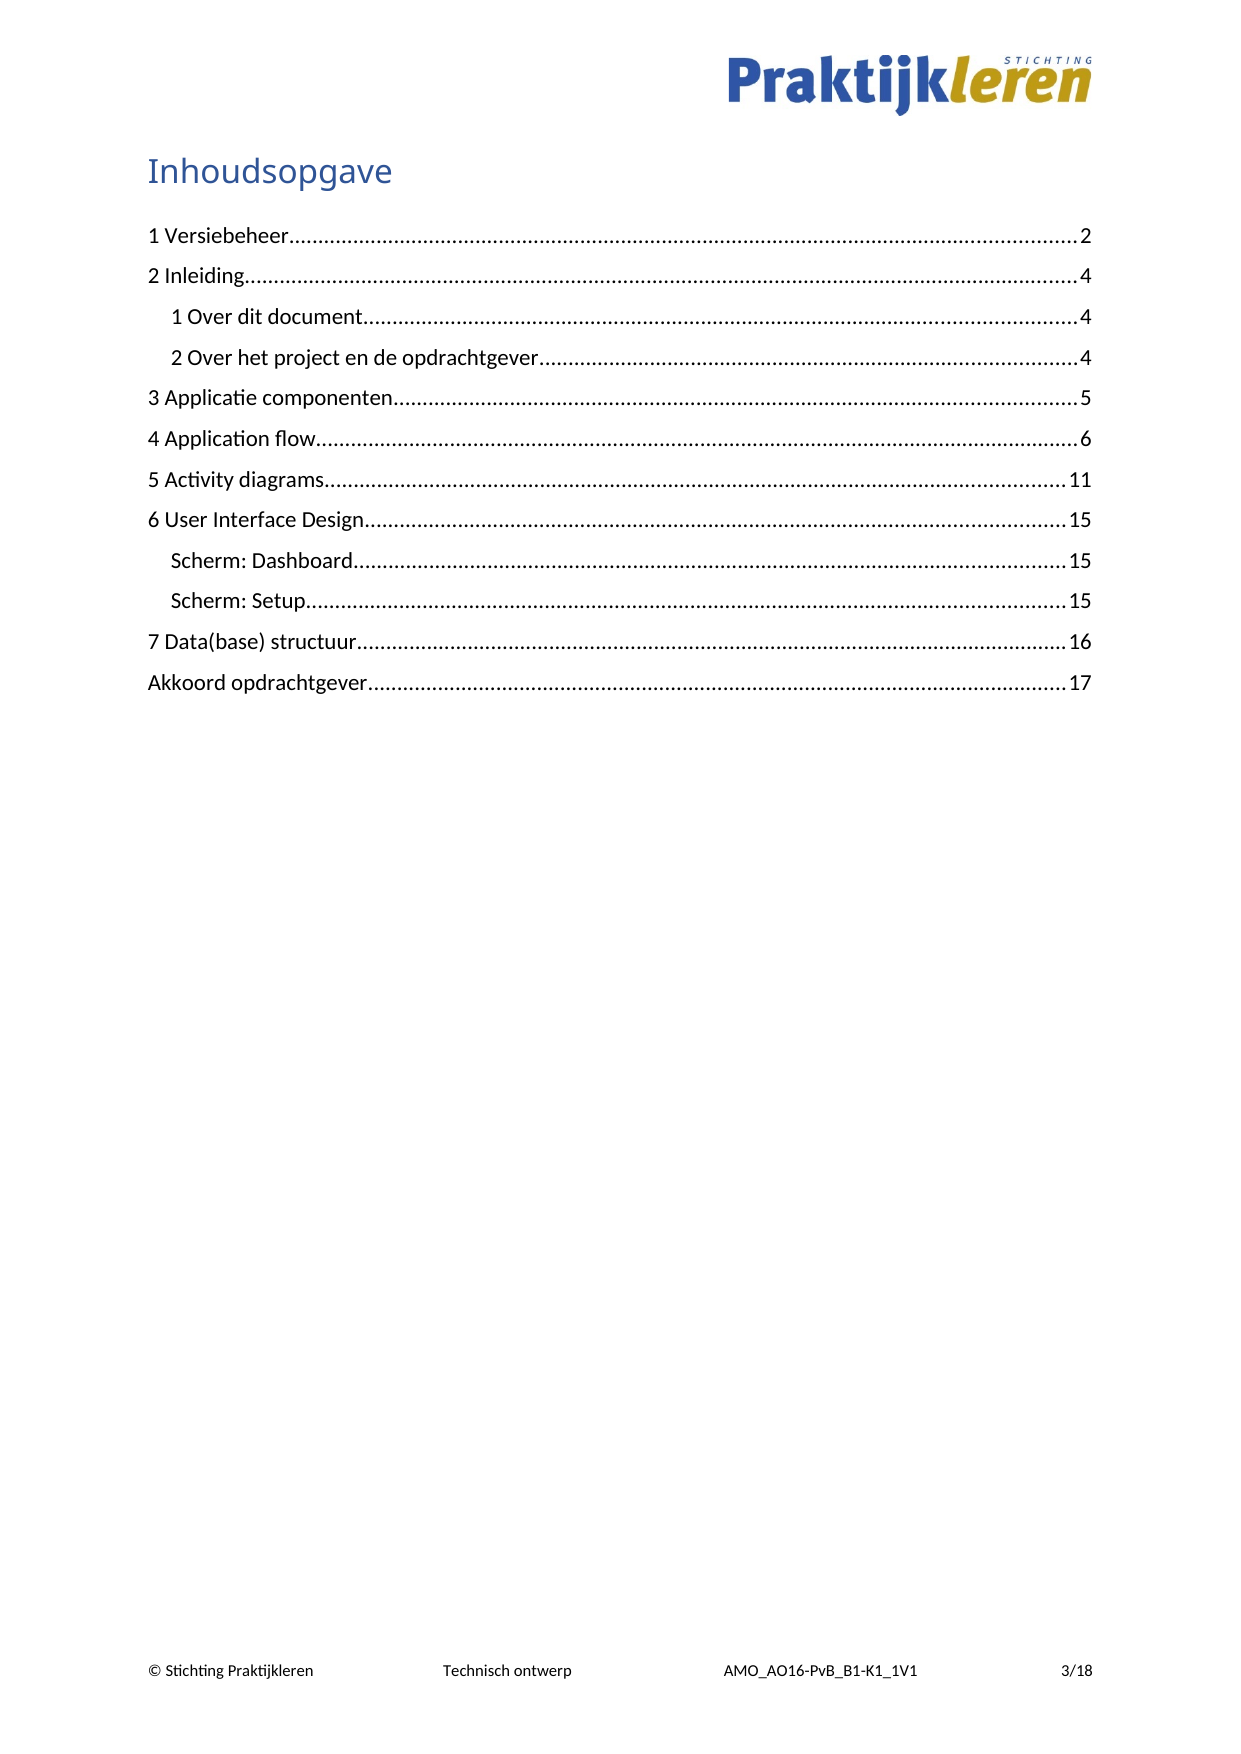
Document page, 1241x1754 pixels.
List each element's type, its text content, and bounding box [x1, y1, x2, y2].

picture [728, 55, 1092, 116]
text 6 User Interface Design 15 [148, 505, 1093, 533]
text 7 Data(base) structuur 16 [148, 627, 1093, 655]
text 3 Applicatie componenten 5 [148, 383, 1093, 412]
text 2 Inleiding 4 [148, 262, 1093, 290]
text 2 Over het project en de opdrachtgever 4 [171, 343, 1093, 371]
text Akkoord opdrachtgever 17 [148, 668, 1093, 696]
text 5 Activity diagrams 11 [148, 465, 1093, 493]
text 4 Application flow 6 [148, 424, 1093, 452]
text 1 Versiebeheer 2 [148, 221, 1093, 249]
text Scherm: Dashboard 15 [171, 546, 1093, 574]
text Scherm: Setup 15 [171, 587, 1093, 615]
text 1 Over dit document 4 [171, 302, 1093, 330]
text Inhoudsopgave [148, 148, 1093, 193]
